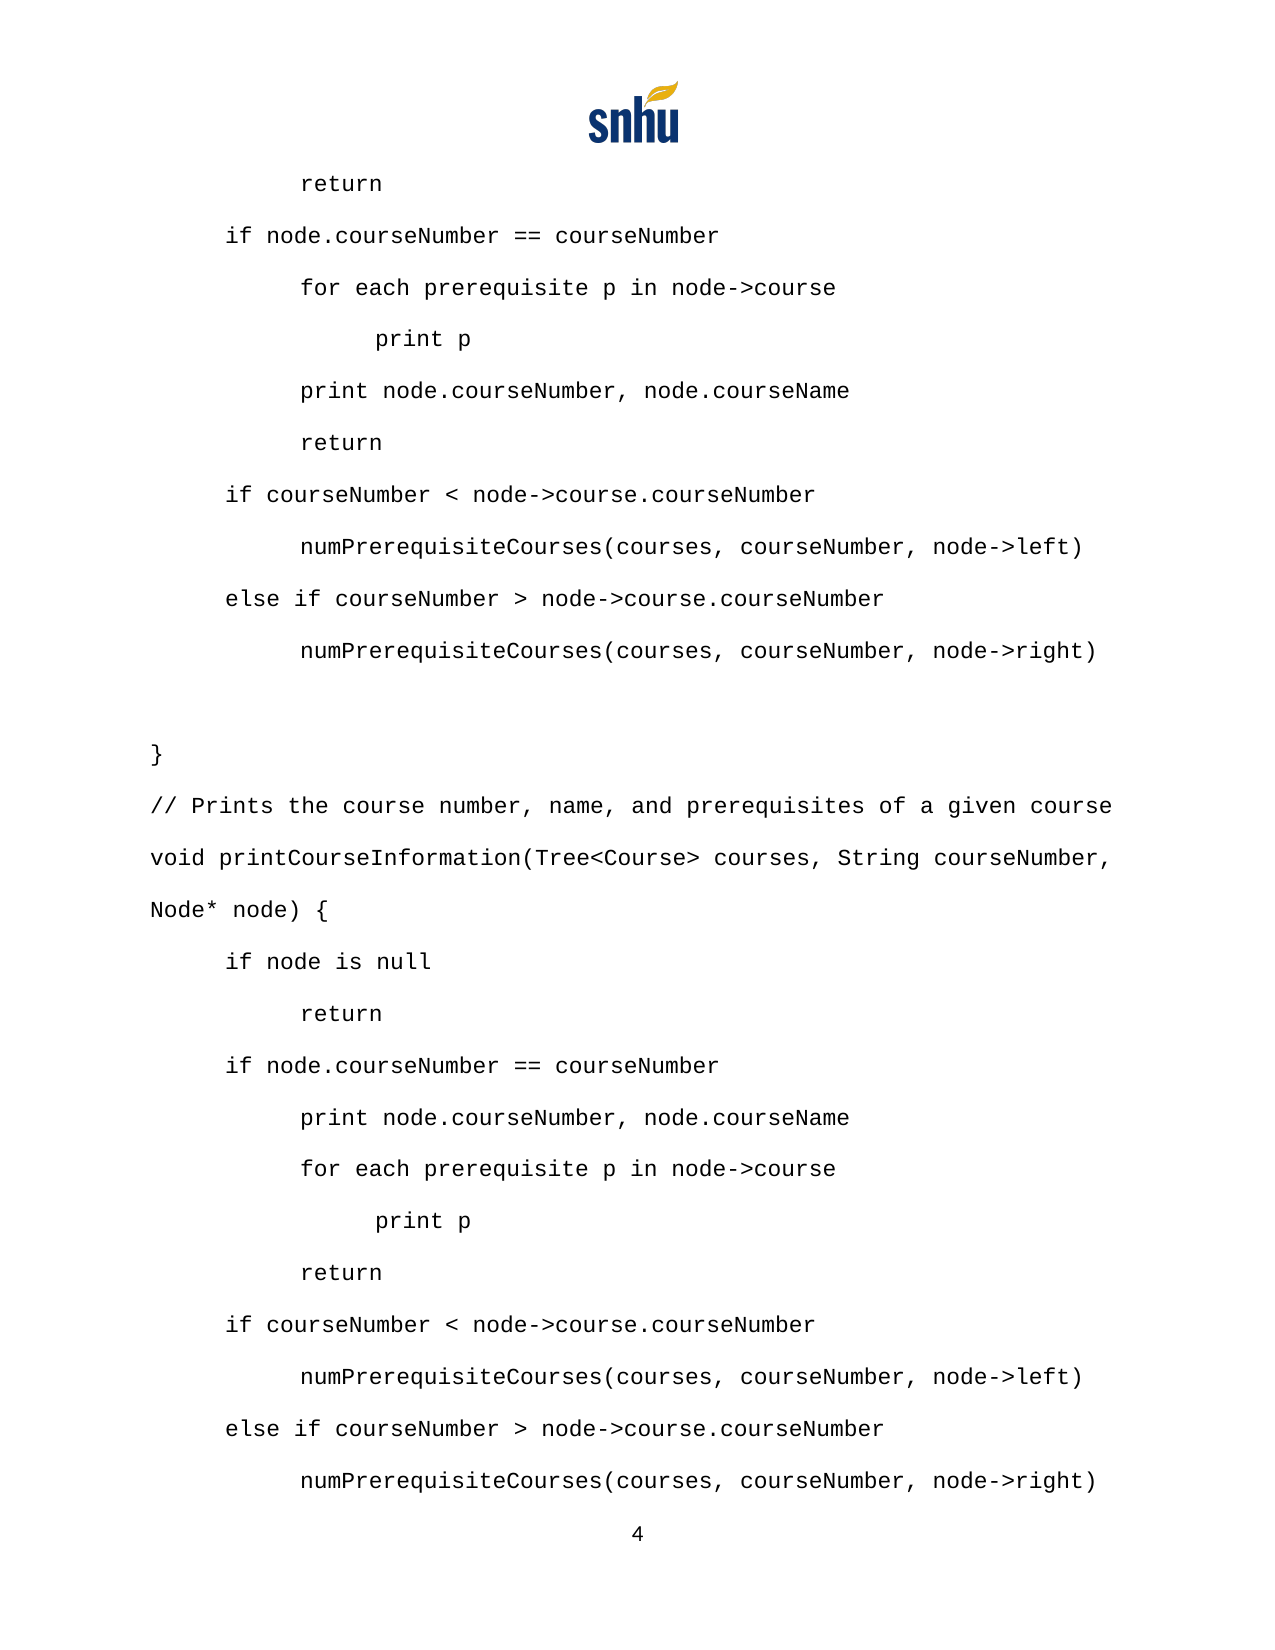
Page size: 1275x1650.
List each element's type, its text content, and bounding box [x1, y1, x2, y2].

text return [150, 1002, 1125, 1028]
text // Prints the course number, name, and prerequisites of a given course [150, 794, 1125, 821]
text else if courseNumber > node->course.courseNumber [150, 1417, 1125, 1443]
text print node.courseNumber, node.courseName [150, 1106, 1125, 1132]
text numPrerequisiteCourses(courses, courseNumber, node->right) [150, 639, 1125, 665]
text print node.courseNumber, node.courseName [150, 379, 1125, 406]
text void printCourseInformation(Tree<Course> courses, String courseNumber, Node* node) { [150, 846, 1125, 924]
text if node.courseNumber == courseNumber [150, 1054, 1125, 1080]
text if courseNumber < node->course.courseNumber [150, 483, 1125, 509]
text else if courseNumber > node->course.courseNumber [150, 587, 1125, 613]
text return [150, 1261, 1125, 1287]
picture [568, 75, 707, 152]
text for each prerequisite p in node->course [150, 276, 1125, 302]
text print p [150, 328, 1125, 354]
text if courseNumber < node->course.courseNumber [150, 1313, 1125, 1339]
text print p [150, 1209, 1125, 1236]
text for each prerequisite p in node->course [150, 1158, 1125, 1184]
text return [150, 172, 1125, 198]
text numPrerequisiteCourses(courses, courseNumber, node->right) [150, 1469, 1125, 1495]
text if node.courseNumber == courseNumber [150, 224, 1125, 250]
text numPrerequisiteCourses(courses, courseNumber, node->left) [150, 1365, 1125, 1391]
text return [150, 431, 1125, 457]
text numPrerequisiteCourses(courses, courseNumber, node->left) [150, 535, 1125, 561]
text } [150, 743, 1125, 769]
text if node is null [150, 950, 1125, 976]
